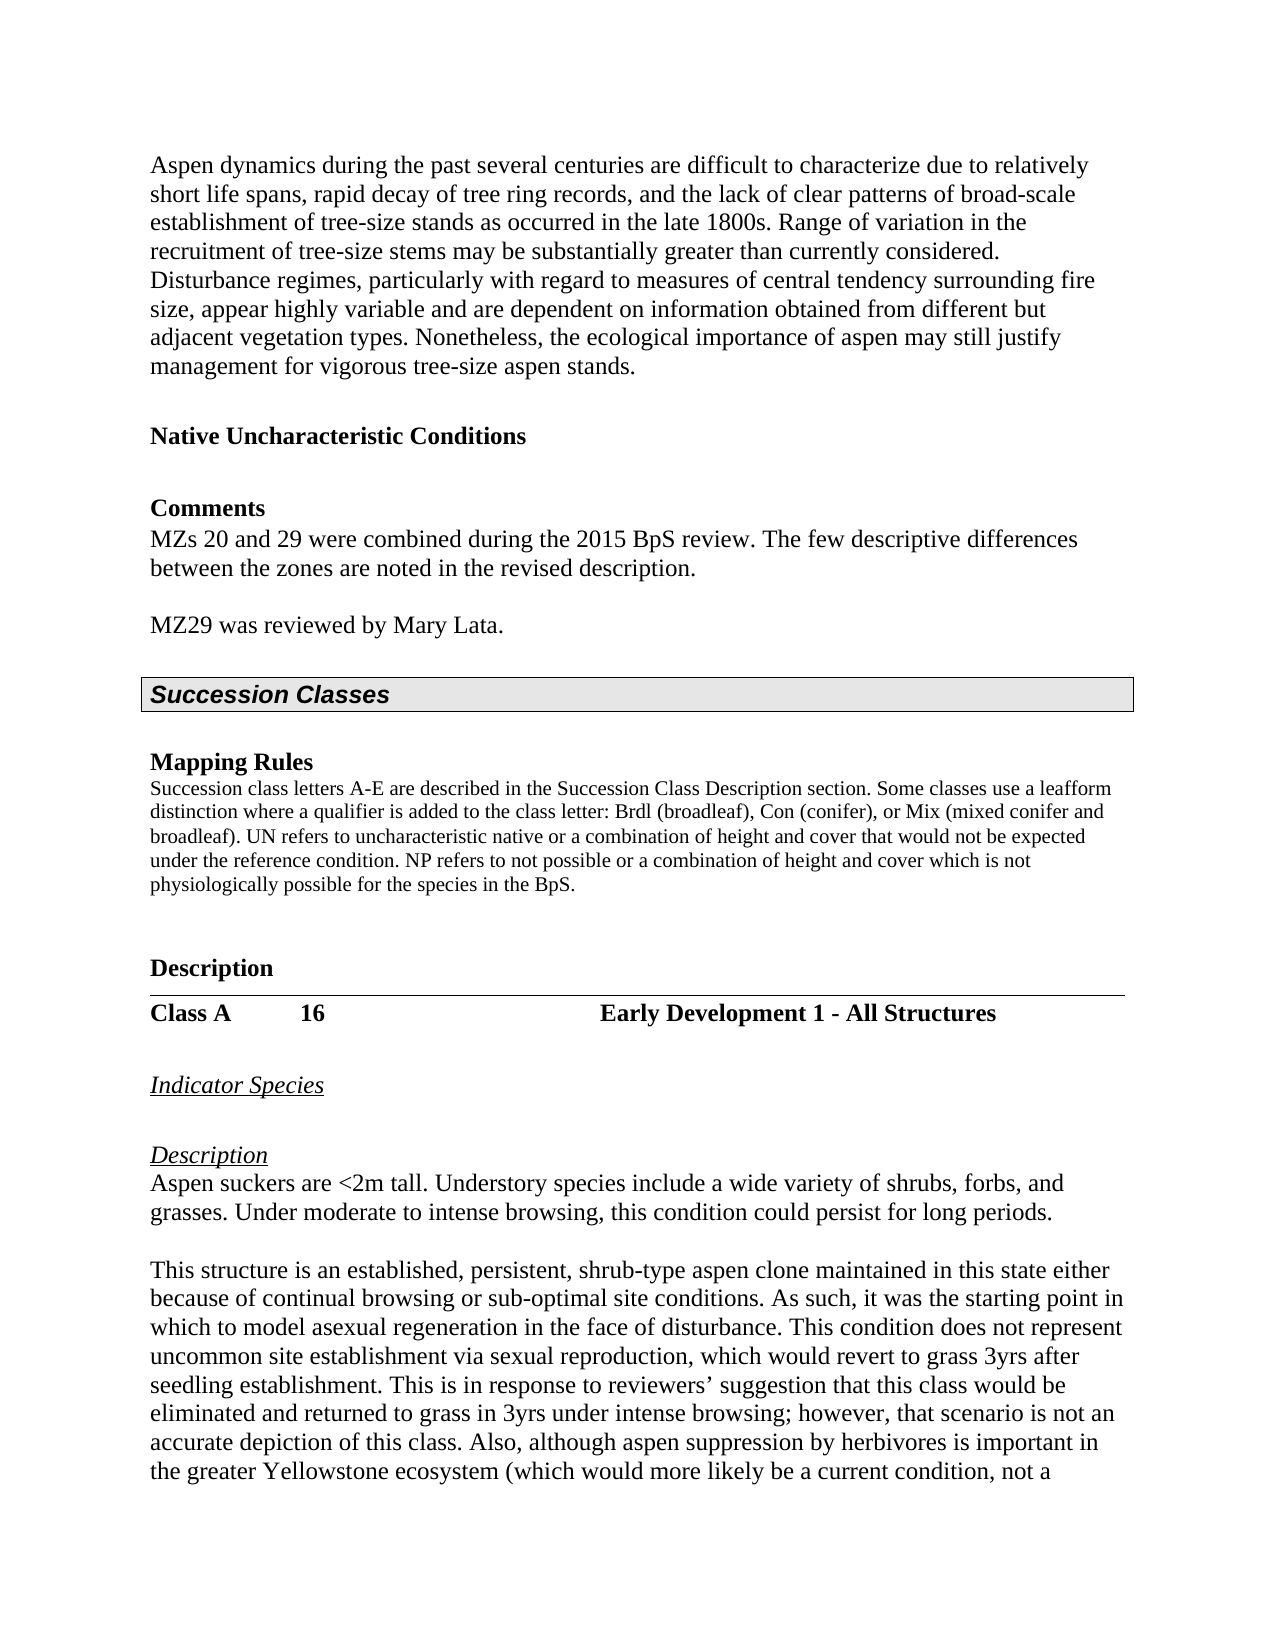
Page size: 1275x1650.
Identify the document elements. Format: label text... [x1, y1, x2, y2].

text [150, 1255, 1125, 1485]
text Description [150, 953, 1125, 982]
text MZ29 was reviewed by Mary Lata. [150, 610, 1125, 639]
text Succession Classes [142, 678, 1133, 711]
text Indicator Species [150, 1070, 1125, 1098]
text MZs 20 and 29 were combined during the 2015 BpS review. The few descriptive differences between the zones are noted in the revised description. [150, 524, 1125, 582]
text Description [150, 1140, 1125, 1168]
text Aspen dynamics during the past several centuries are difficult to characterize due to relatively short life spans, rapid decay of tree ring records, and the lack of clear patterns of broad-scale establishment of tree-size stands as occurred in the late 1800s. Range of variation in the recruitment of tree-size stems may be substantially greater than currently considered. Disturbance regimes, particularly with regard to measures of central tendency surrounding fire size, appear highly variable and are dependent on information obtained from different but adjacent vegetation types. Nonetheless, the ecological importance of aspen may still justify management for vigorous tree-size aspen stands. [150, 150, 1125, 380]
text Comments [150, 493, 1125, 522]
text Class A 16 Early Development 1 - All Structures [150, 996, 1125, 1026]
text Succession class letters A-E are described in the Succession Class Description section. Some classes use a leafform distinction where a qualifier is added to the class letter: Brdl (broadleaf), Con (conifer), or Mix (mixed conifer and broadleaf). UN refers to uncharacteristic native or a combination of height and cover that would not be expected under the reference condition. NP refers to not possible or a combination of height and cover which is not physiologically possible for the species in the BpS. [150, 775, 1125, 896]
text Aspen suckers are <2m tall. Understory species include a wide variety of shrubs, forbs, and grasses. Under moderate to intense browsing, this condition could persist for long periods. [150, 1168, 1125, 1226]
text Native Uncharacteristic Conditions [150, 421, 1125, 450]
text Mapping Rules [150, 747, 1125, 775]
